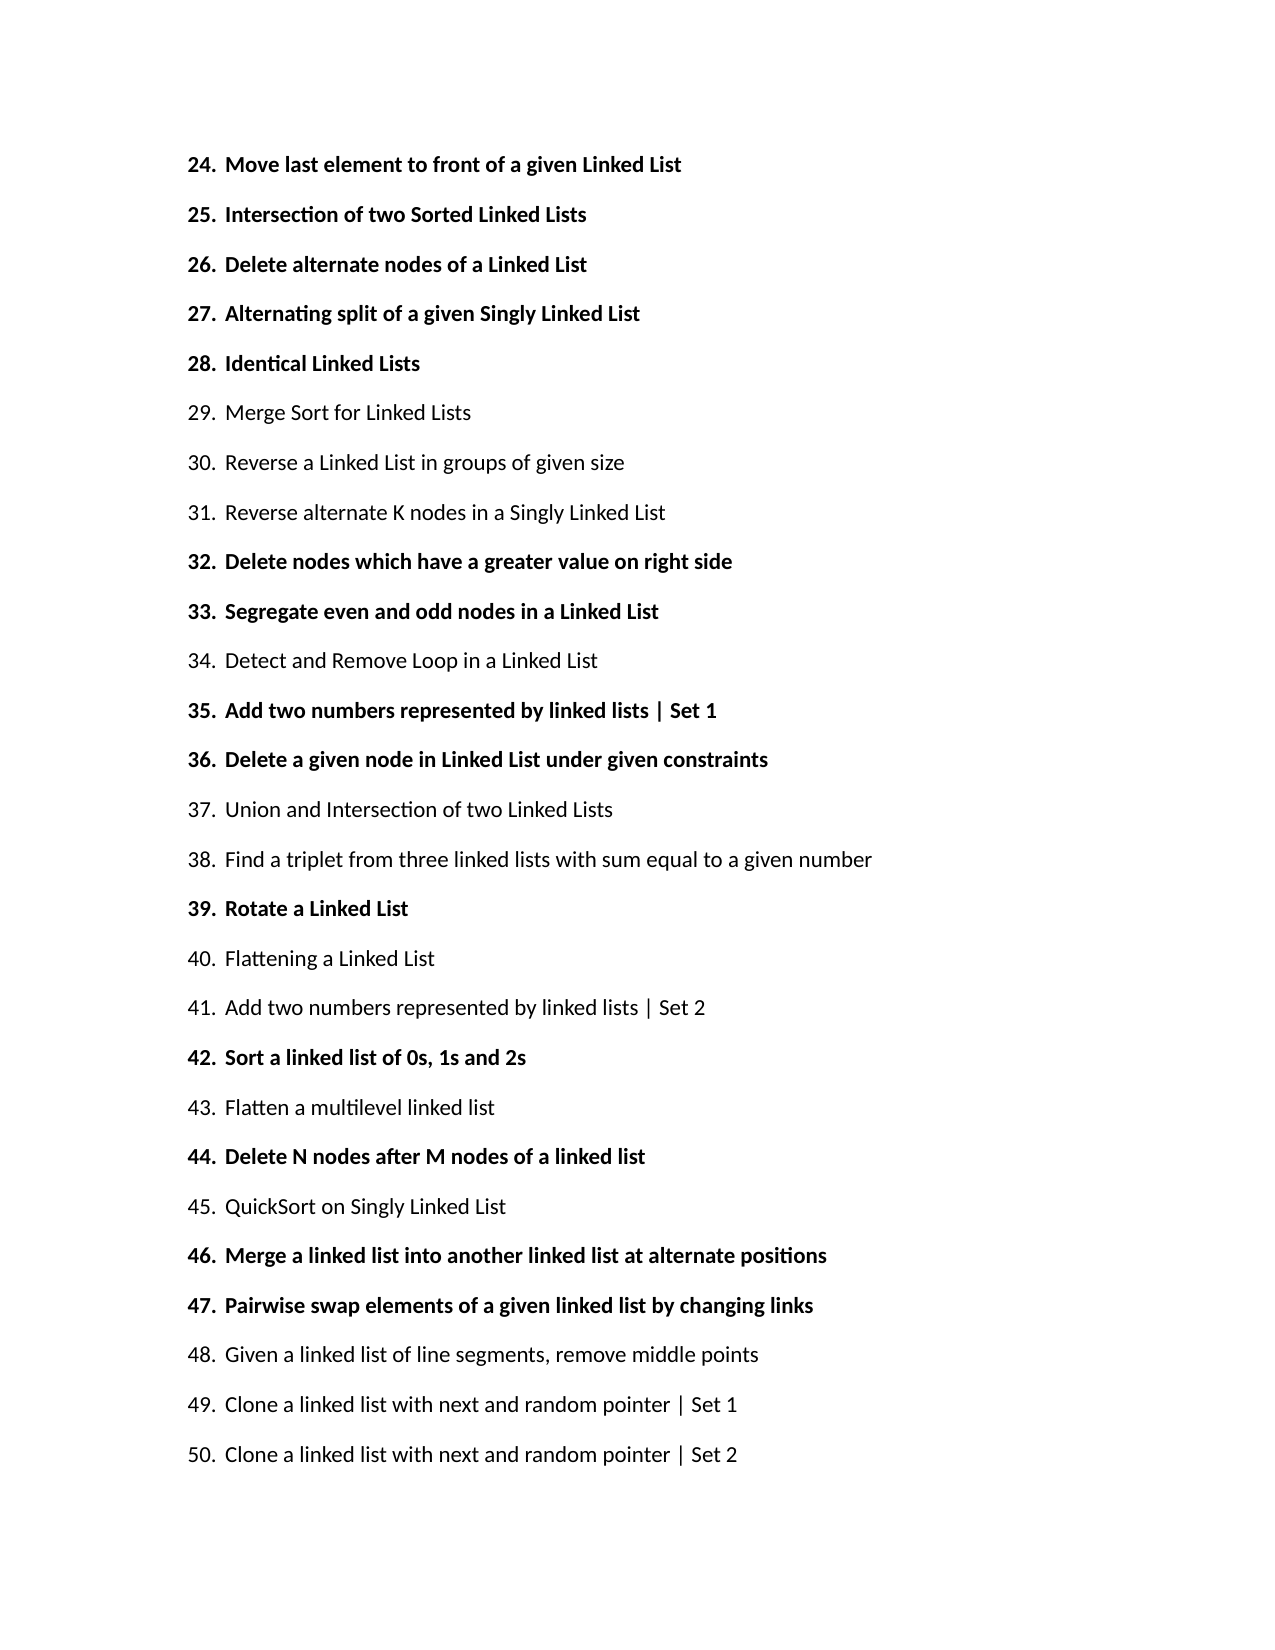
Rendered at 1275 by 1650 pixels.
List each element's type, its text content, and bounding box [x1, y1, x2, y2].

list QuickSort on Singly Linked List [187, 1191, 1125, 1220]
list Segregate even and odd nodes in a Linked List [187, 596, 1125, 625]
list Given a linked list of line segments, remove middle points [187, 1340, 1125, 1369]
list Identical Linked Lists [187, 348, 1125, 377]
list Move last element to front of a given Linked List [187, 150, 1125, 179]
list Reverse a Linked List in groups of given size [187, 447, 1125, 476]
list Clone a linked list with next and random pointer | Set 1 [187, 1389, 1125, 1418]
list Union and Intersection of two Linked Lists [187, 794, 1125, 823]
list Delete N nodes after M nodes of a linked list [187, 1142, 1125, 1170]
list Detect and Remove Loop in a Linked List [187, 646, 1125, 674]
list Flatten a multilevel linked list [187, 1092, 1125, 1121]
list Reverse alternate K nodes in a Singly Linked List [187, 497, 1125, 526]
list Merge Sort for Linked Lists [187, 398, 1125, 427]
list Rotate a Linked List [187, 894, 1125, 922]
list Pairwise swap elements of a given linked list by changing links [187, 1290, 1125, 1319]
list Flattening a Linked List [187, 943, 1125, 972]
list Find a triplet from three linked lists with sum equal to a given number [187, 844, 1125, 873]
list Intersection of two Sorted Linked Lists [187, 199, 1125, 228]
list Delete nodes which have a greater value on right side [187, 547, 1125, 575]
list Merge a linked list into another linked list at alternate positions [187, 1241, 1125, 1269]
list Alternating split of a given Singly Linked List [187, 299, 1125, 327]
list Delete alternate nodes of a Linked List [187, 249, 1125, 278]
list Sort a linked list of 0s, 1s and 2s [187, 1042, 1125, 1071]
list Delete a given node in Linked List under given constraints [187, 745, 1125, 774]
list Clone a linked list with next and random pointer | Set 2 [187, 1439, 1125, 1468]
list Add two numbers represented by linked lists | Set 1 [187, 695, 1125, 724]
list Add two numbers represented by linked lists | Set 2 [187, 993, 1125, 1022]
